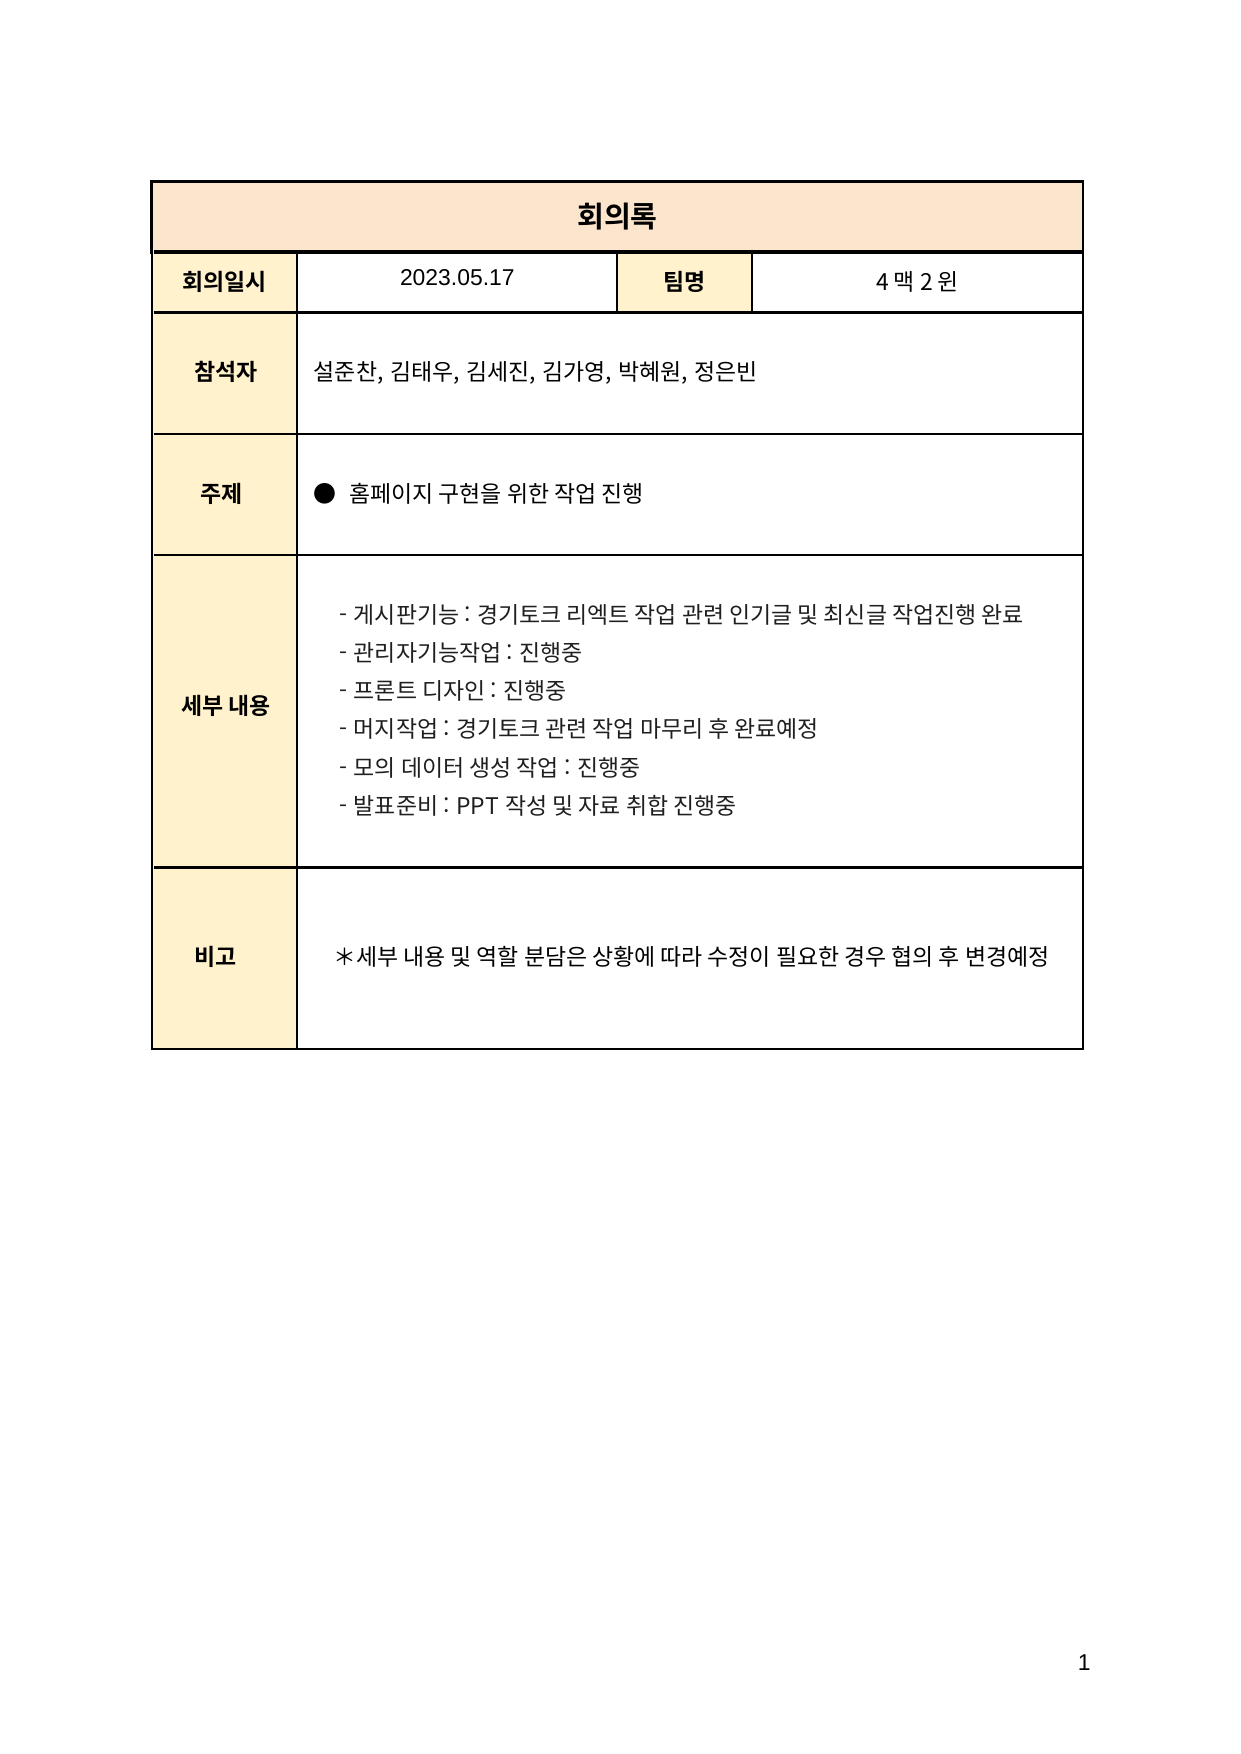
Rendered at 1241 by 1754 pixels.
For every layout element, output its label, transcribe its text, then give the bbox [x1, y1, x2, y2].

table_cell [153, 434, 296, 554]
table_cell [753, 254, 1082, 311]
table_cell 2023.05.17 [298, 254, 616, 311]
table_cell [298, 556, 1082, 866]
table_header [153, 183, 1082, 250]
table_cell [298, 314, 1082, 433]
table_cell [153, 312, 296, 433]
table_cell [298, 435, 1082, 554]
table_cell [153, 555, 296, 866]
table_cell [153, 251, 296, 311]
table_cell [298, 869, 1082, 1048]
table_cell [153, 867, 296, 1048]
table_cell [618, 254, 751, 311]
